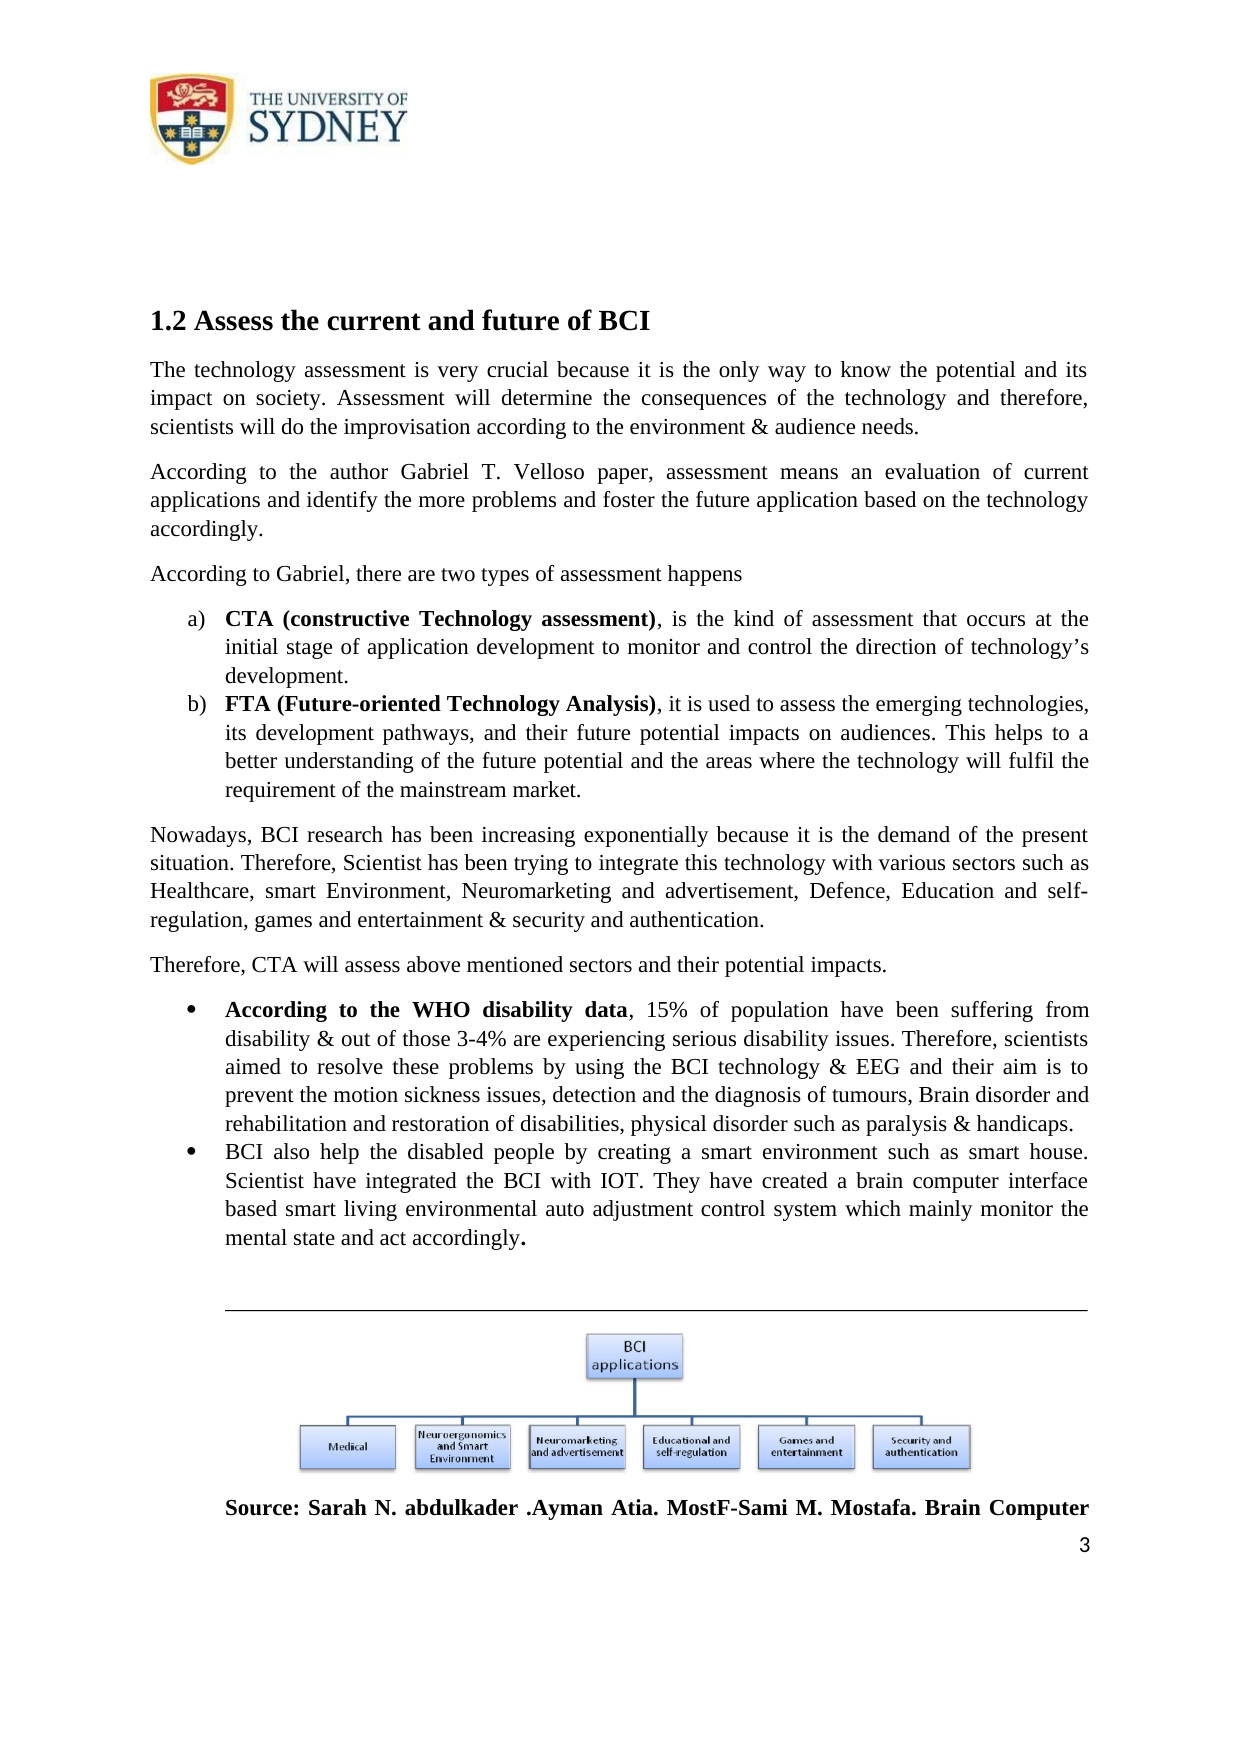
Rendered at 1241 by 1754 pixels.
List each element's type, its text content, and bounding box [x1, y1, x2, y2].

text Nowadays, BCI research has been increasing exponentially because it is the demand of the present situation. Therefore, Scientist has been trying to integrate this technology with various sectors such as Healthcare, smart Environment, Neuromarketing and advertisement, Defence, Education and self-regulation, games and entertainment & security and authentication. [150, 821, 1090, 932]
text According to the author Gabriel T. Velloso paper, assessment means an evaluation of current applications and identify the more problems and foster the future application based on the technology accordingly. [150, 458, 1090, 541]
list According to the WHO disability data, 15% of population have been suffering from disability & out of those 3-4% are experiencing serious disability issues. Therefore, scientists aimed to resolve these problems by using the BCI technology & EEG and their aim is to prevent the motion sickness issues, detection and the diagnosis of tumours, Brain disorder and rehabilitation and restoration of disabilities, physical disorder such as paralysis & handicaps. [187, 996, 1090, 1136]
picture [225, 1310, 1088, 1493]
text The technology assessment is very crucial because it is the only way to know the potential and its impact on society. Assessment will determine the consequences of the technology and therefore, scientists will do the improvisation according to the environment & audience needs. [150, 356, 1090, 439]
text According to Gabriel, there are two types of assessment happens [150, 560, 1090, 586]
text Therefore, CTA will assess above mentioned sectors and their potential impacts. [150, 951, 1090, 977]
list FTA (Future-oriented Technology Analysis), it is used to assess the emerging technologies, its development pathways, and their future potential impacts on audiences. This helps to a better understanding of the future potential and the areas where the technology will fulfil the requirement of the mainstream market. [187, 690, 1090, 802]
list BCI also help the disabled people by creating a smart environment such as smart house. Scientist have integrated the BCI with IOT. They have created a brain computer interface based smart living environmental auto adjustment control system which mainly monitor the mental state and act accordingly. [187, 1138, 1090, 1250]
list CTA (constructive Technology assessment), is the kind of assessment that occurs at the initial stage of application development to monitor and control the direction of technology’s development. [187, 605, 1090, 688]
picture [150, 73, 408, 165]
text 1.2 Assess the current and future of BCI [150, 303, 1090, 337]
